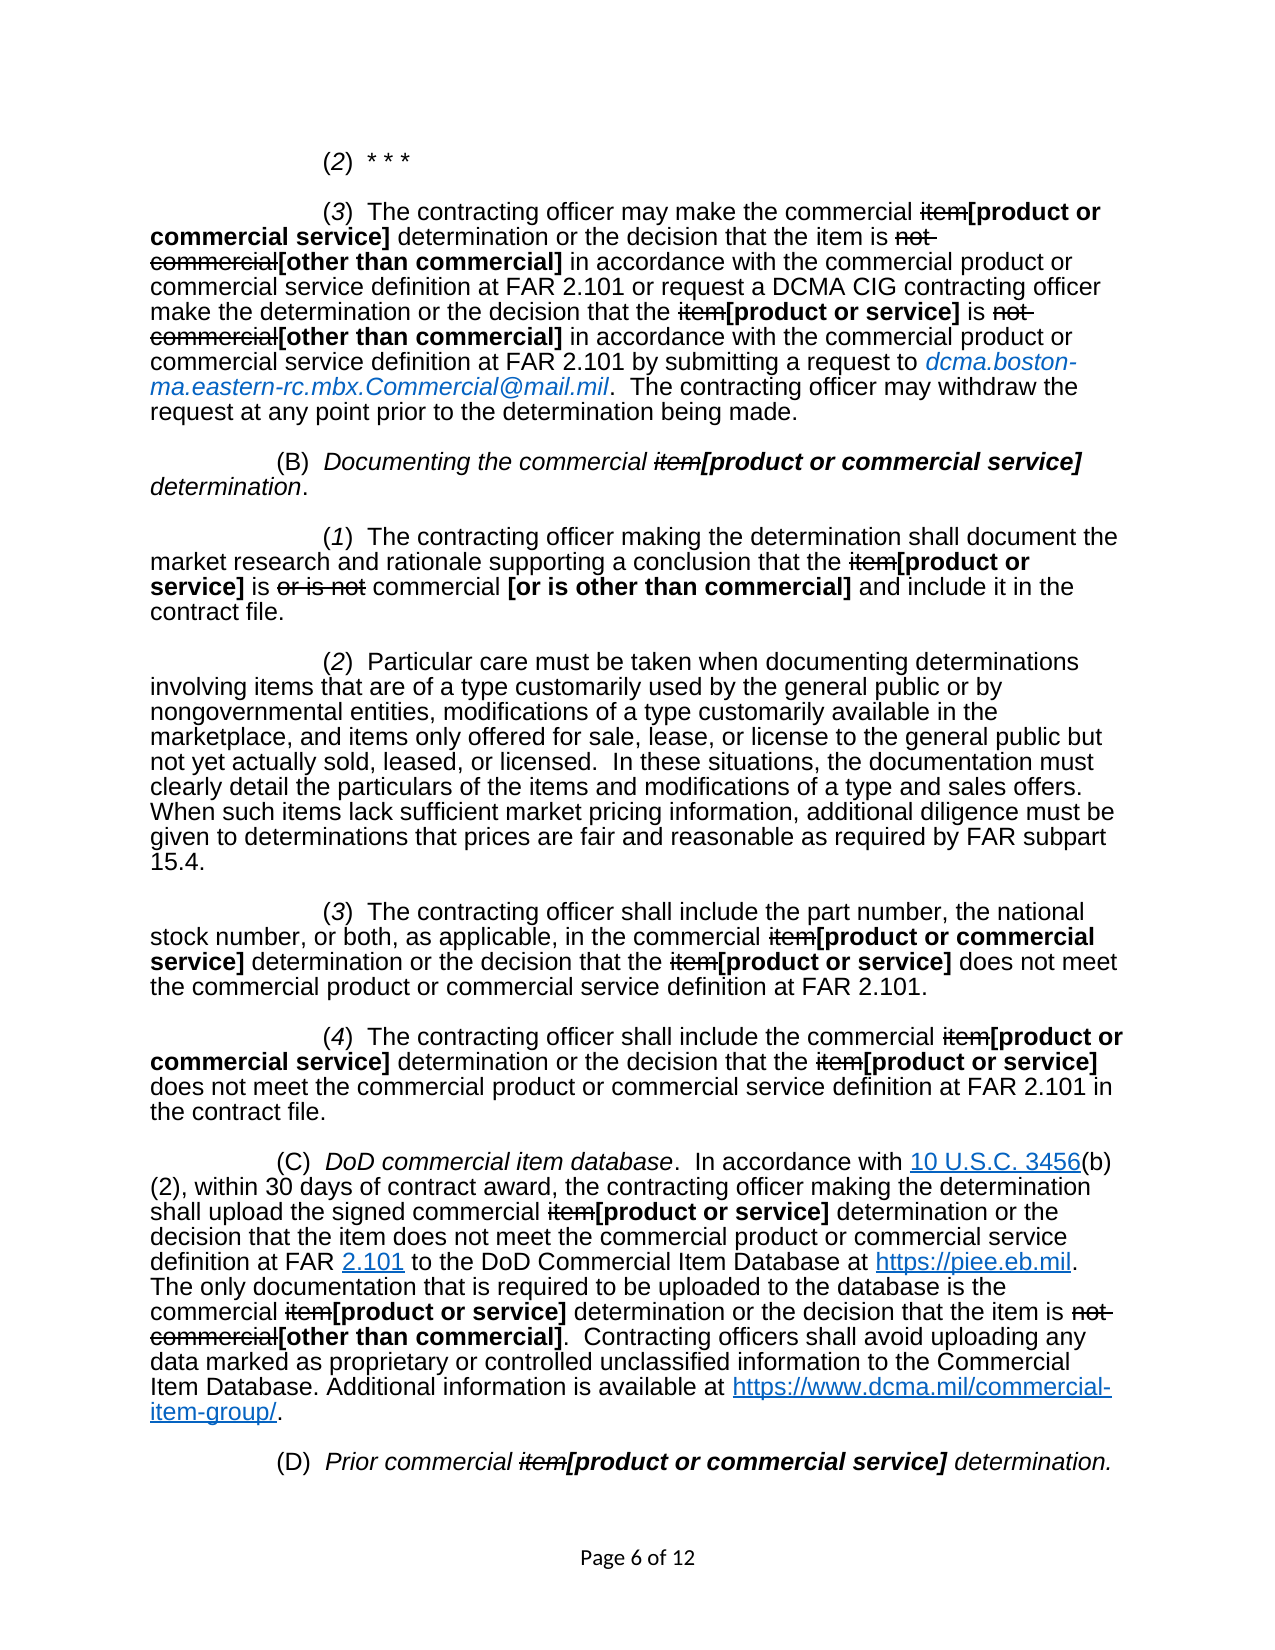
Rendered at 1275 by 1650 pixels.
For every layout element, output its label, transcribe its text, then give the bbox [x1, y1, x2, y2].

text (D) Prior commercial item[product or commercial service] determination. [150, 1450, 1125, 1475]
text (C) DoD commercial item database. In accordance with 10 U.S.C. 3456(b)(2), within 30 days of contract award, the contracting officer making the determination shall upload the signed commercial item[product or service] determination or the decision that the item does not meet the commercial product or commercial service definition at FAR 2.101 to the DoD Commercial Item Database at https://piee.eb.mil. The only documentation that is required to be uploaded to the database is the commercial item[product or service] determination or the decision that the item is not commercial[other than commercial]. Contracting officers shall avoid uploading any data marked as proprietary or controlled unclassified information to the Commercial Item Database. Additional information is available at https://www.dcma.mil/commercial-item-group/. [150, 1150, 1125, 1425]
text (B) Documenting the commercial item[product or commercial service] determination. [150, 450, 1125, 500]
text (2) Particular care must be taken when documenting determinations involving items that are of a type customarily used by the general public or by nongovernmental entities, modifications of a type customarily available in the marketplace, and items only offered for sale, lease, or license to the general public but not yet actually sold, leased, or licensed. In these situations, the documentation must clearly detail the particulars of the items and modifications of a type and sales offers. When such items lack sufficient market pricing information, additional diligence must be given to determinations that prices are fair and reasonable as required by FAR subpart 15.4. [150, 650, 1125, 875]
text (4) The contracting officer shall include the commercial item[product or commercial service] determination or the decision that the item[product or service] does not meet the commercial product or commercial service definition at FAR 2.101 in the contract file. [150, 1025, 1125, 1125]
text (3) The contracting officer shall include the part number, the national stock number, or both, as applicable, in the commercial item[product or commercial service] determination or the decision that the item[product or service] does not meet the commercial product or commercial service definition at FAR 2.101. [150, 900, 1125, 1000]
text (2) * * * [150, 150, 1125, 175]
text (1) The contracting officer making the determination shall document the market research and rationale supporting a conclusion that the item[product or service] is or is not commercial [or is other than commercial] and include it in the contract file. [150, 525, 1125, 625]
text (3) The contracting officer may make the commercial item[product or commercial service] determination or the decision that the item is not commercial[other than commercial] in accordance with the commercial product or commercial service definition at FAR 2.101 or request a DCMA CIG contracting officer make the determination or the decision that the item[product or service] is not commercial[other than commercial] in accordance with the commercial product or commercial service definition at FAR 2.101 by submitting a request to dcma.boston-ma.eastern-rc.mbx.Commercial@mail.mil. The contracting officer may withdraw the request at any point prior to the determination being made. [150, 200, 1125, 425]
